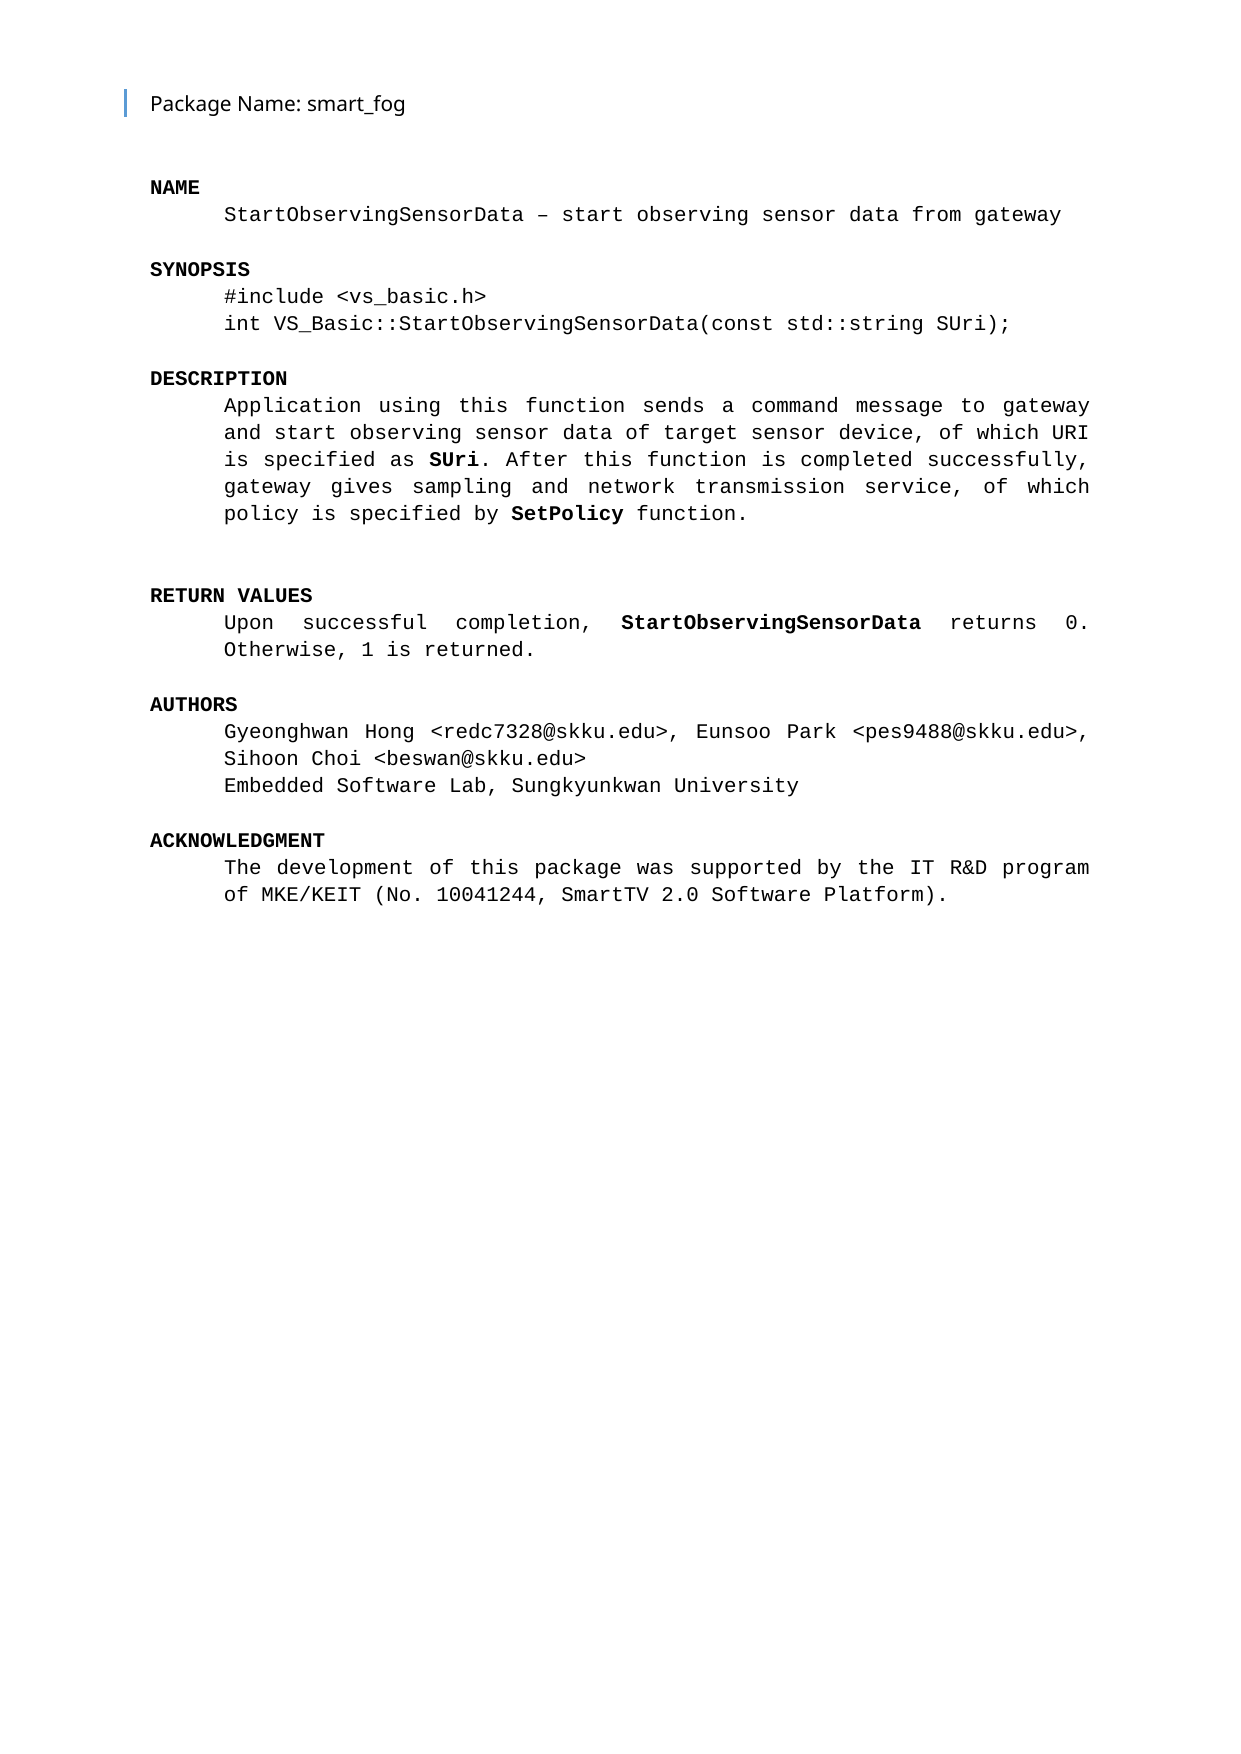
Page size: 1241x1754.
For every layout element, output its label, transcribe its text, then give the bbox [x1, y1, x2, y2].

text Gyeonghwan Hong <redc7328@skku.edu>, Eunsoo Park <pes9488@skku.edu>, Sihoon Choi <beswan@skku.edu> [224, 721, 1090, 772]
text #include <vs_basic.h> [224, 286, 1090, 309]
text NAME [150, 177, 1090, 201]
text AUTHORS [150, 694, 1090, 717]
text Upon successful completion, StartObservingSensorData returns 0. Otherwise, 1 is returned. [224, 612, 1090, 663]
text SYNOPSIS [150, 259, 1090, 282]
text Embedded Software Lab, Sungkyunkwan University [224, 775, 1090, 799]
text StartObservingSensorData – start observing sensor data from gateway [224, 204, 1090, 228]
text ACKNOWLEDGMENT [150, 830, 1090, 853]
text Application using this function sends a command message to gateway and start observing sensor data of target sensor device, of which URI is specified as SUri. After this function is completed successfully, gateway gives sampling and network transmission service, of which policy is specified by SetPolicy function. [224, 395, 1090, 527]
text DESCRIPTION [150, 367, 1090, 391]
text The development of this package was supported by the IT R&D program of MKE/KEIT (No. 10041244, SmartTV 2.0 Software Platform). [224, 857, 1090, 908]
text RETURN VALUES [150, 585, 1090, 609]
text int VS_Basic::StartObservingSensorData(const std::string SUri); [224, 313, 1090, 337]
